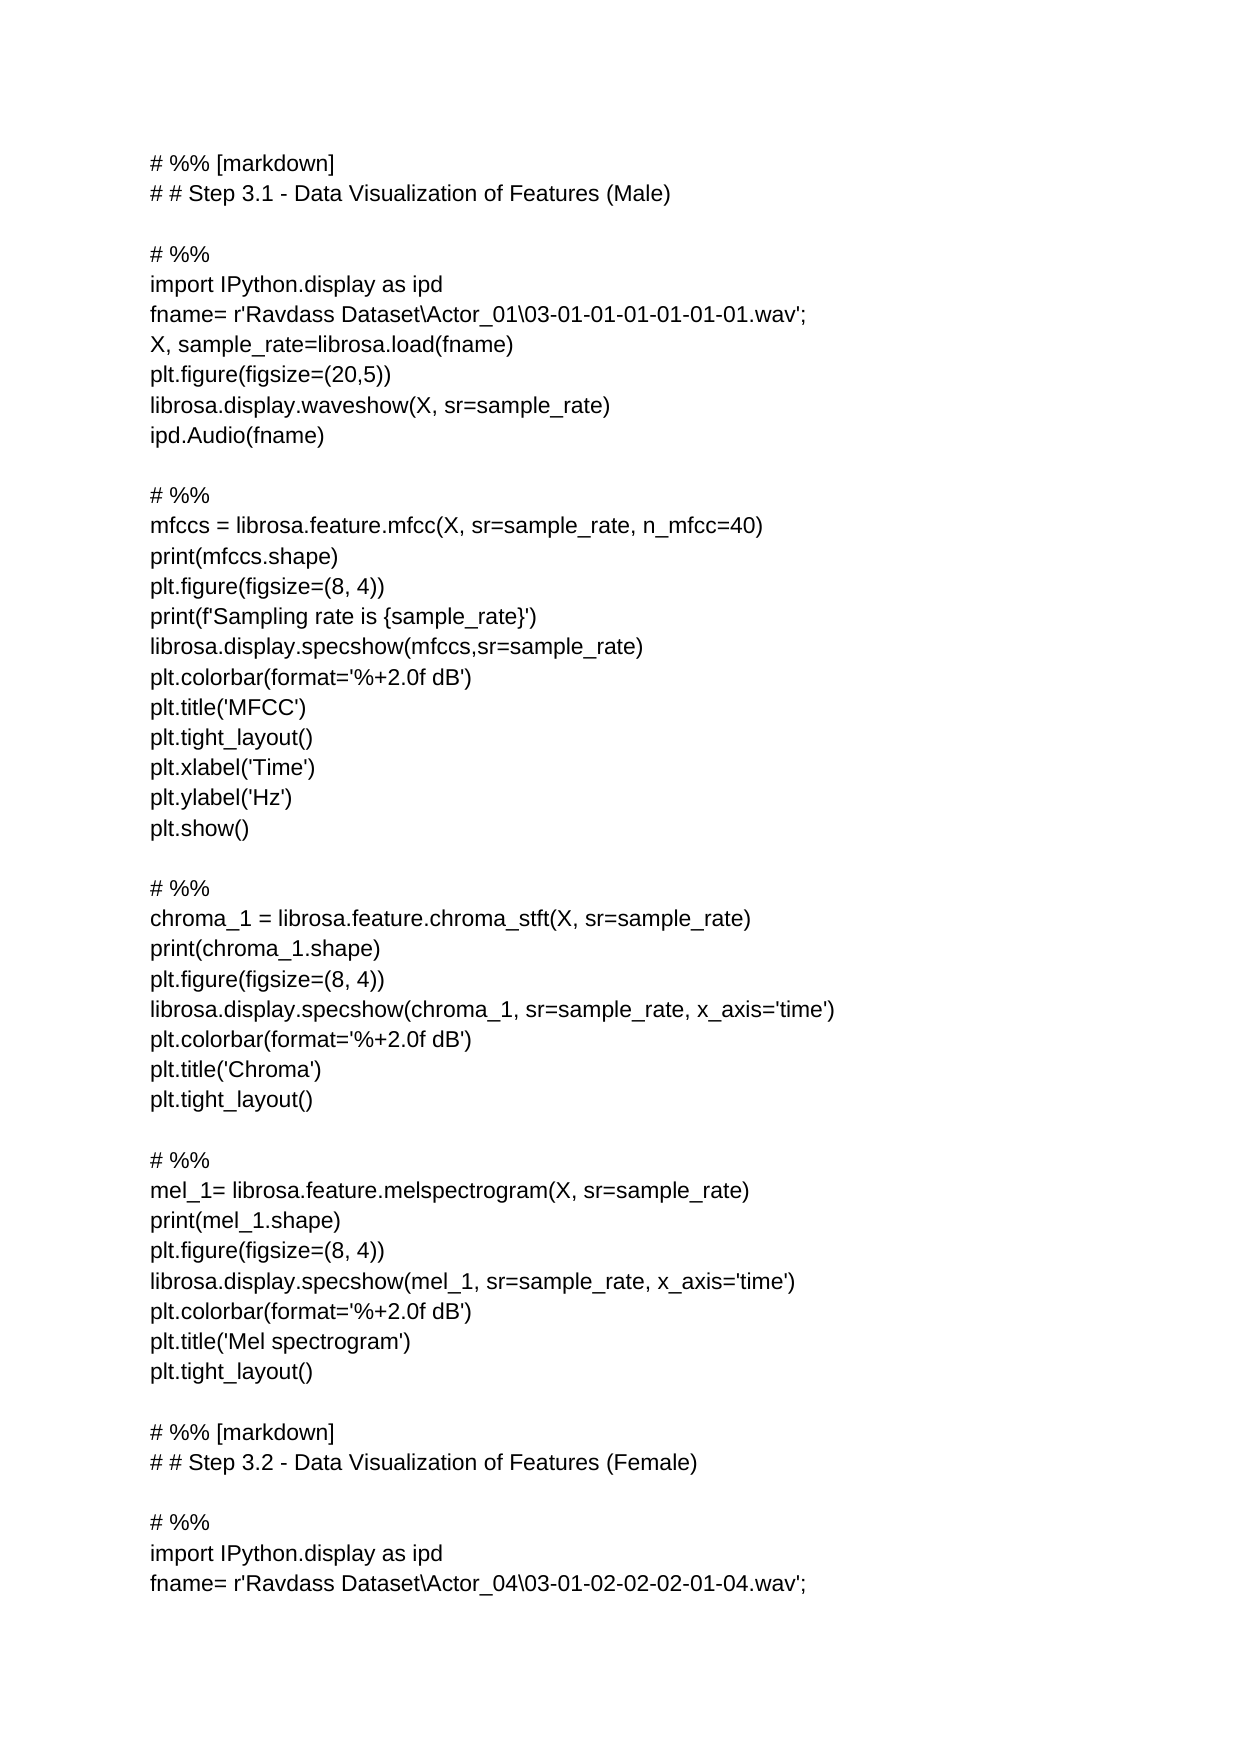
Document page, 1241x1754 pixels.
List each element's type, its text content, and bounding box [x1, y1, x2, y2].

text plt.colorbar(format='%+2.0f dB') [150, 1026, 1090, 1052]
text plt.colorbar(format='%+2.0f dB') [150, 663, 1090, 690]
text librosa.display.specshow(mel_1, sr=sample_rate, x_axis='time') [150, 1268, 1090, 1294]
text plt.colorbar(format='%+2.0f dB') [150, 1298, 1090, 1324]
text fname= r'Ravdass Dataset\Actor_04\03-01-02-02-02-01-04.wav'; [150, 1570, 1090, 1596]
text # # Step 3.2 - Data Visualization of Features (Female) [150, 1449, 1090, 1475]
text plt.title('Mel spectrogram') [150, 1328, 1090, 1354]
text print(chroma_1.shape) [150, 935, 1090, 962]
text librosa.display.waveshow(X, sr=sample_rate) [150, 392, 1090, 418]
text plt.tight_layout() [150, 1086, 1090, 1113]
text # %% [markdown] [150, 1419, 1090, 1445]
text chroma_1 = librosa.feature.chroma_stft(X, sr=sample_rate) [150, 905, 1090, 932]
text plt.show() [150, 814, 1090, 841]
text plt.title('MFCC') [150, 694, 1090, 720]
text librosa.display.specshow(mfccs,sr=sample_rate) [150, 633, 1090, 660]
text ipd.Audio(fname) [150, 422, 1090, 448]
text import IPython.display as ipd [150, 271, 1090, 297]
text # %% [150, 875, 1090, 901]
text plt.title('Chroma') [150, 1056, 1090, 1083]
text # %% [150, 241, 1090, 267]
text # %% [150, 1509, 1090, 1536]
text # # Step 3.1 - Data Visualization of Features (Male) [150, 180, 1090, 207]
text plt.ylabel('Hz') [150, 784, 1090, 811]
text plt.figure(figsize=(8, 4)) [150, 1237, 1090, 1264]
text plt.figure(figsize=(8, 4)) [150, 966, 1090, 992]
text mel_1= librosa.feature.melspectrogram(X, sr=sample_rate) [150, 1177, 1090, 1203]
text import IPython.display as ipd [150, 1539, 1090, 1566]
text print(f'Sampling rate is {sample_rate}') [150, 603, 1090, 629]
text plt.xlabel('Time') [150, 754, 1090, 781]
text # %% [150, 482, 1090, 509]
text mfccs = librosa.feature.mfcc(X, sr=sample_rate, n_mfcc=40) [150, 512, 1090, 539]
text # %% [markdown] [150, 150, 1090, 176]
text plt.figure(figsize=(20,5)) [150, 361, 1090, 388]
text librosa.display.specshow(chroma_1, sr=sample_rate, x_axis='time') [150, 996, 1090, 1022]
text fname= r'Ravdass Dataset\Actor_01\03-01-01-01-01-01-01.wav'; [150, 301, 1090, 327]
text X, sample_rate=librosa.load(fname) [150, 331, 1090, 358]
text # %% [150, 1147, 1090, 1173]
text plt.figure(figsize=(8, 4)) [150, 573, 1090, 599]
text plt.tight_layout() [150, 1358, 1090, 1385]
text plt.tight_layout() [150, 724, 1090, 750]
text print(mfccs.shape) [150, 543, 1090, 569]
text print(mel_1.shape) [150, 1207, 1090, 1234]
